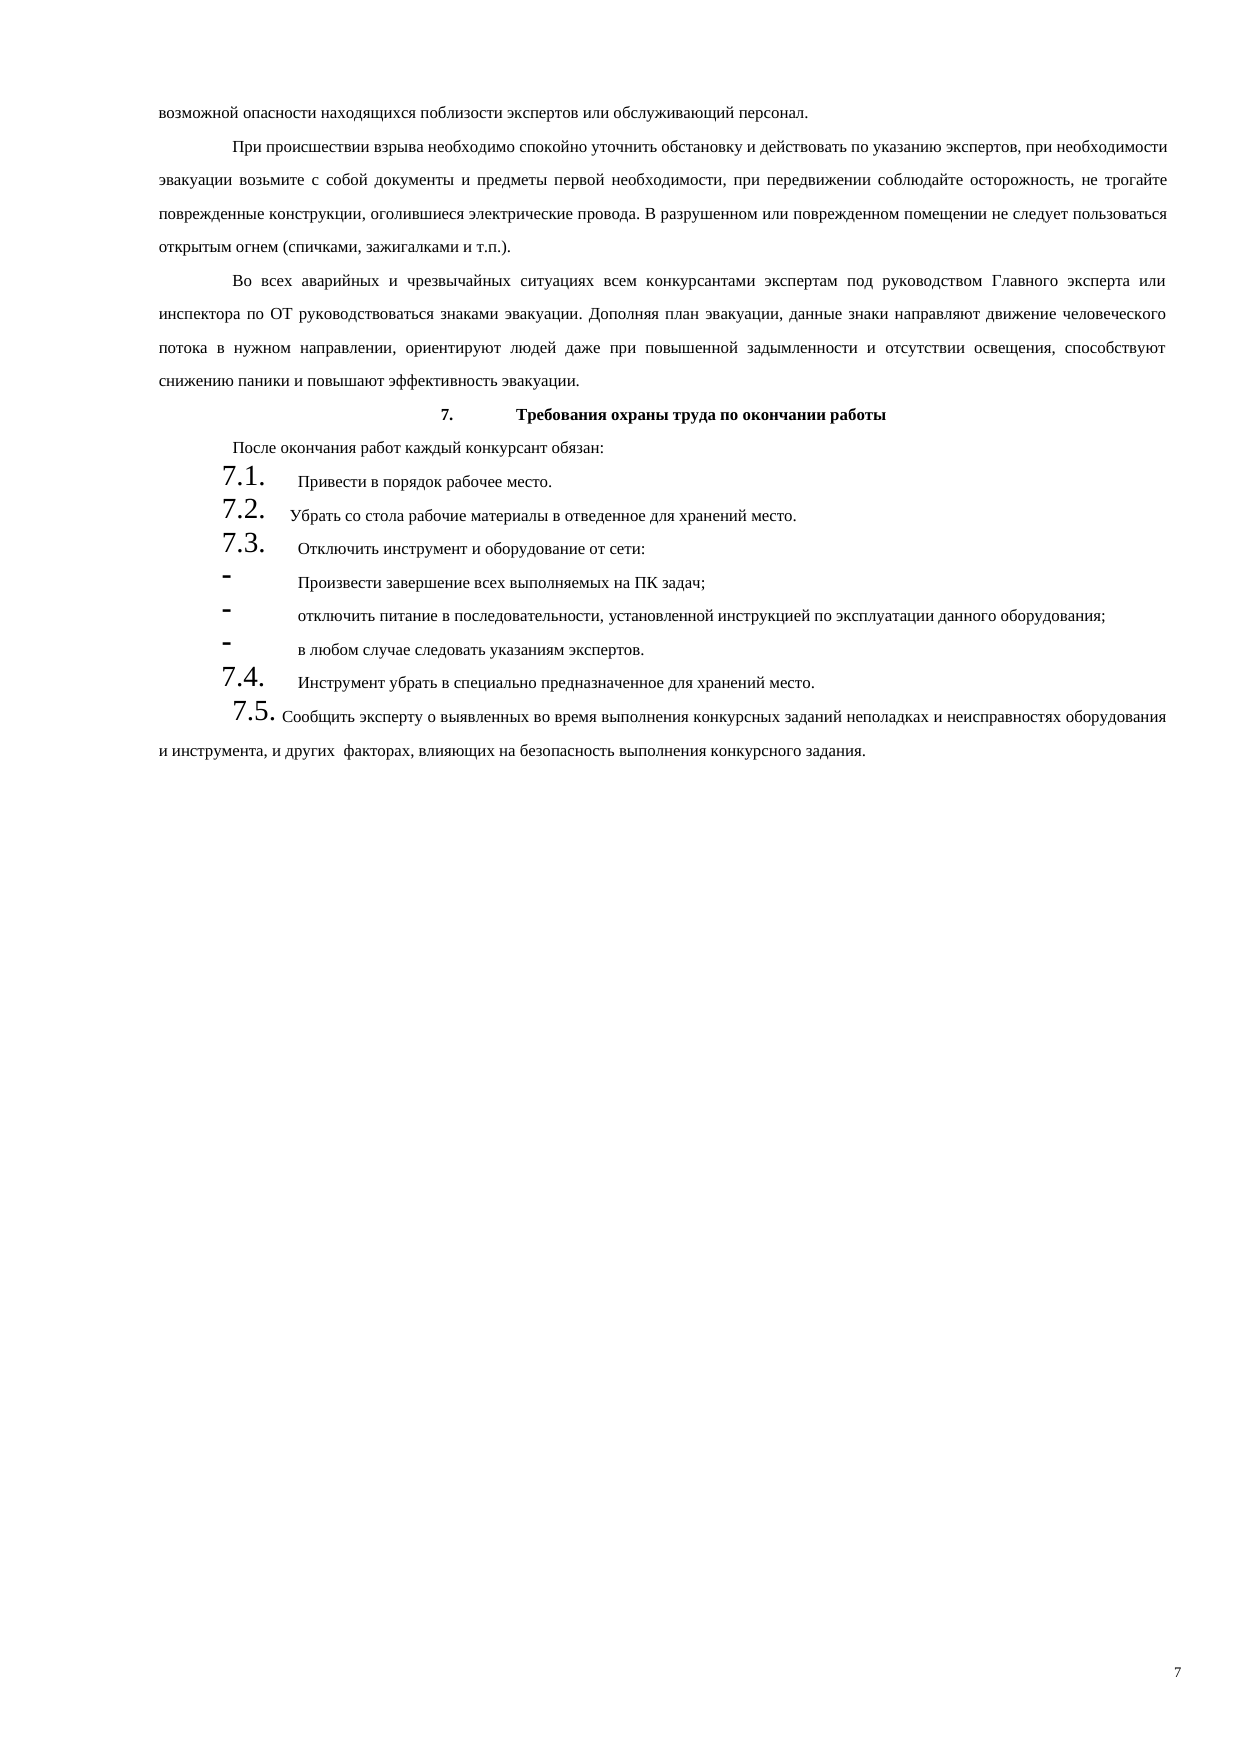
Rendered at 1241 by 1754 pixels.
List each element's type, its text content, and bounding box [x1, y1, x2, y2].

list в любом случае следовать указаниям экспертов. [148, 626, 1181, 659]
list Привести в порядок рабочее место. [148, 458, 1181, 491]
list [158, 89, 1168, 122]
text При происшествии взрыва необходимо спокойно уточнить обстановку и действовать по указанию экспертов, при необходимости эвакуации возьмите с собой документы и предметы первой необходимости, при передвижении соблюдайте осторожность, не трогайте поврежденные конструкции, оголившиеся электрические провода. В разрушенном или поврежденном помещении не следует пользоваться открытым огнем (спичками, зажигалками и т.п.). [158, 122, 1169, 256]
list Произвести завершение всех выполняемых на ПК задач; [148, 558, 1181, 592]
text После окончания работ каждый конкурсант обязан: [232, 424, 1181, 458]
list отключить питание в последовательности, установленной инструкцией по эксплуатации данного оборудования; [148, 592, 1165, 626]
list Отключить инструмент и оборудование от сети: [148, 525, 1181, 558]
text Во всех аварийных и чрезвычайных ситуациях всем конкурсантами экспертам под руководством Главного эксперта или инспектора по ОТ руководствоваться знаками эвакуации. Дополняя план эвакуации, данные знаки направляют движение человеческого потока в нужном направлении, ориентируют людей даже при повышенной задымленности и отсутствии освещения, способствуют снижению паники и повышают эффективность эвакуации. [158, 256, 1167, 391]
list Убрать со стола рабочие материалы в отведенное для хранений место. [148, 491, 1150, 525]
subtitle Требования охраны труда по окончании работы [148, 391, 1179, 424]
list Сообщить эксперту о выявленных во время выполнения конкурсных заданий неполадках и неисправностях оборудования и инструмента, и других факторах, влияющих на безопасность выполнения конкурсного задания. [158, 693, 1168, 760]
list Инструмент убрать в специально предназначенное для хранений место. [148, 659, 1167, 693]
